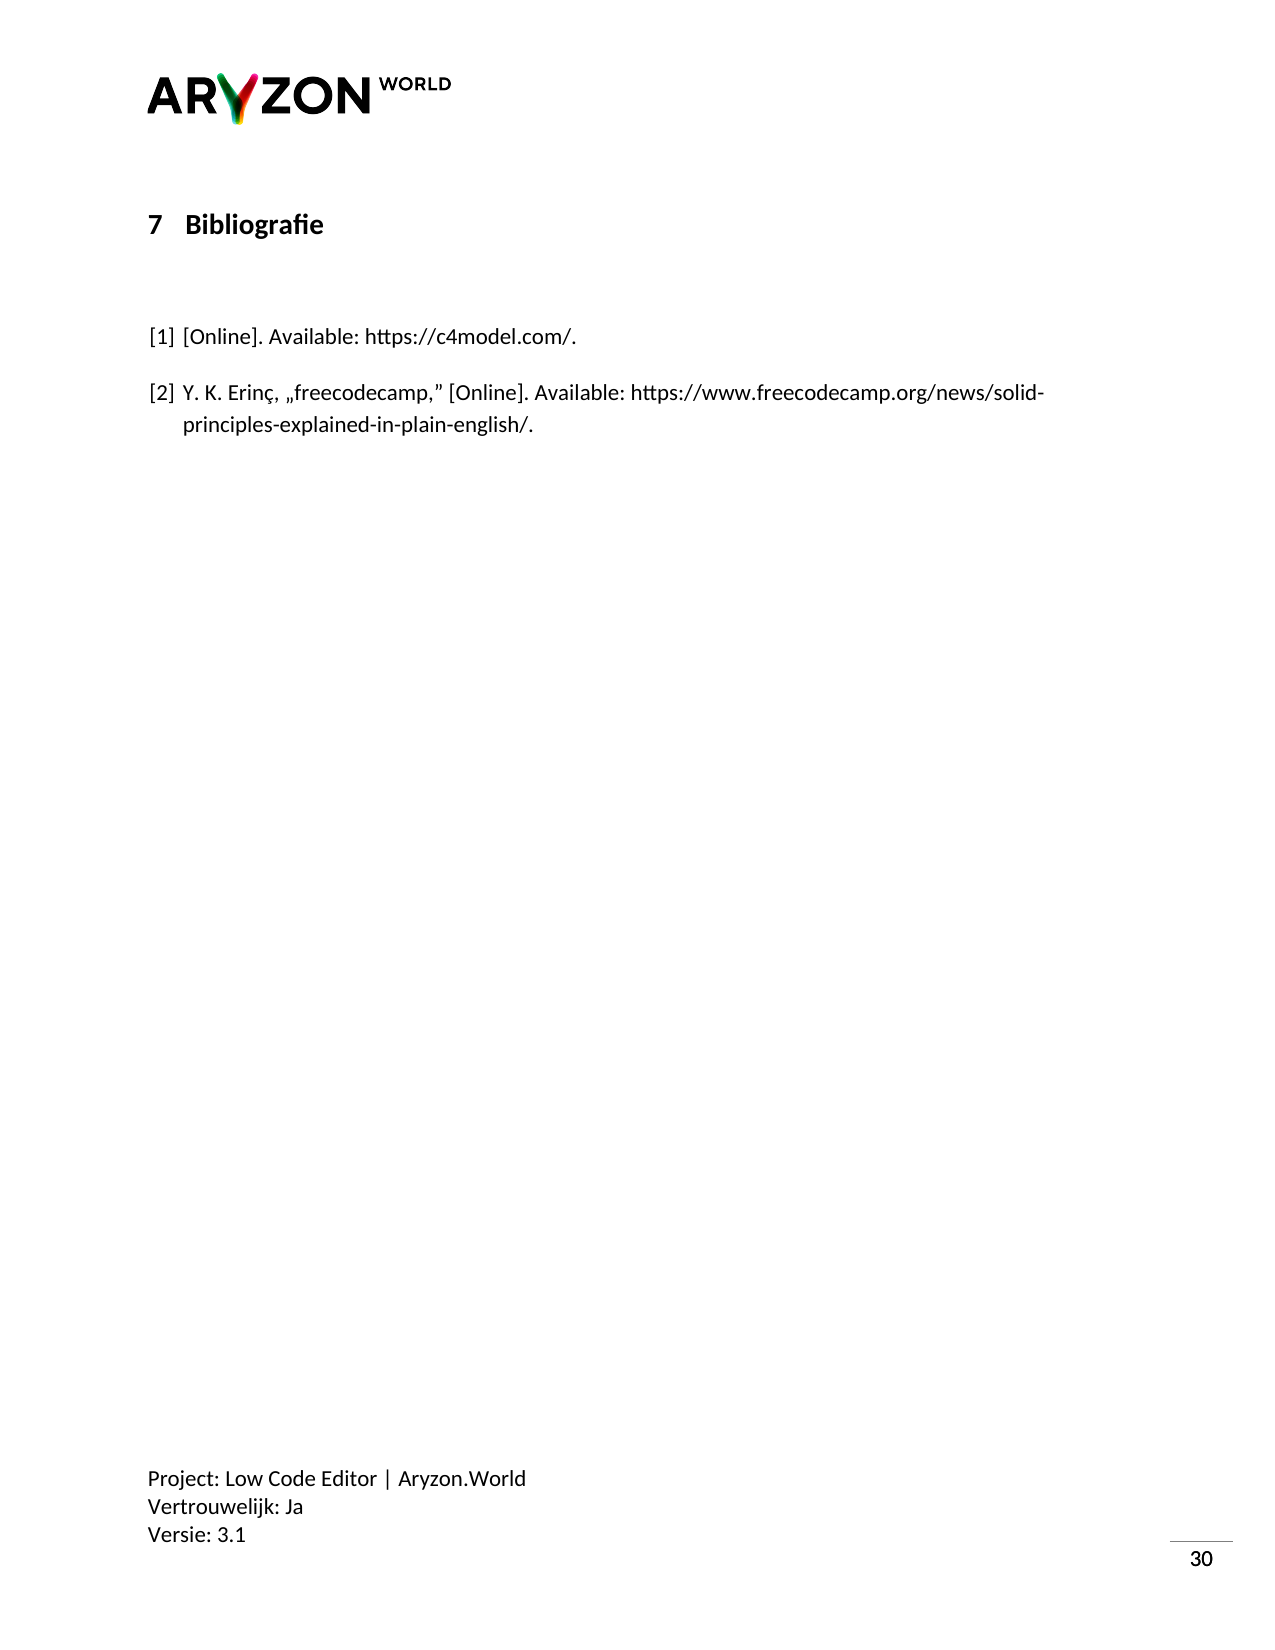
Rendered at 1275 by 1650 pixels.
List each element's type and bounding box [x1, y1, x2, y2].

picture [147, 73, 451, 125]
